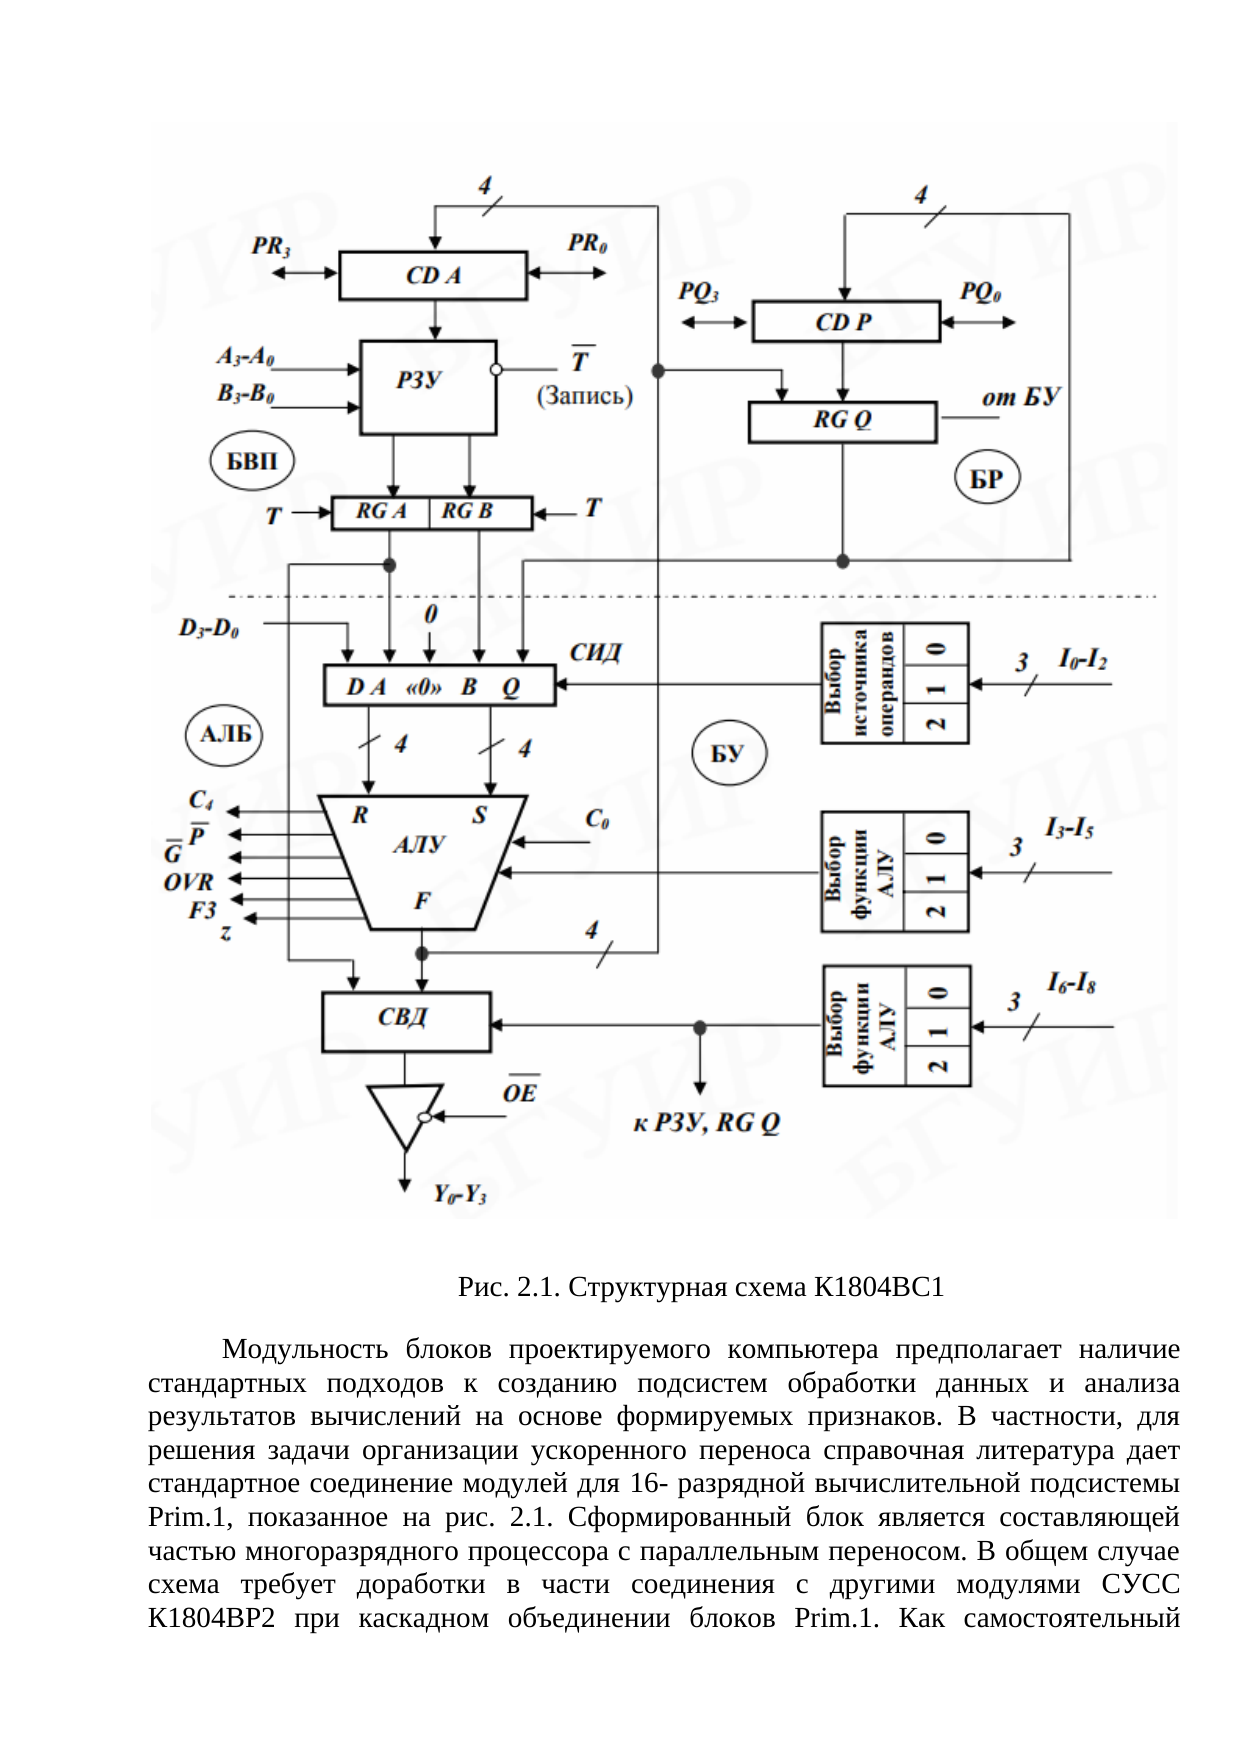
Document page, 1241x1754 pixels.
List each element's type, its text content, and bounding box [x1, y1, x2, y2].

picture [151, 122, 1178, 1219]
text Рис. 2.1. Структурная схема К1804ВС1 [148, 1269, 1181, 1303]
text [148, 1331, 1181, 1633]
